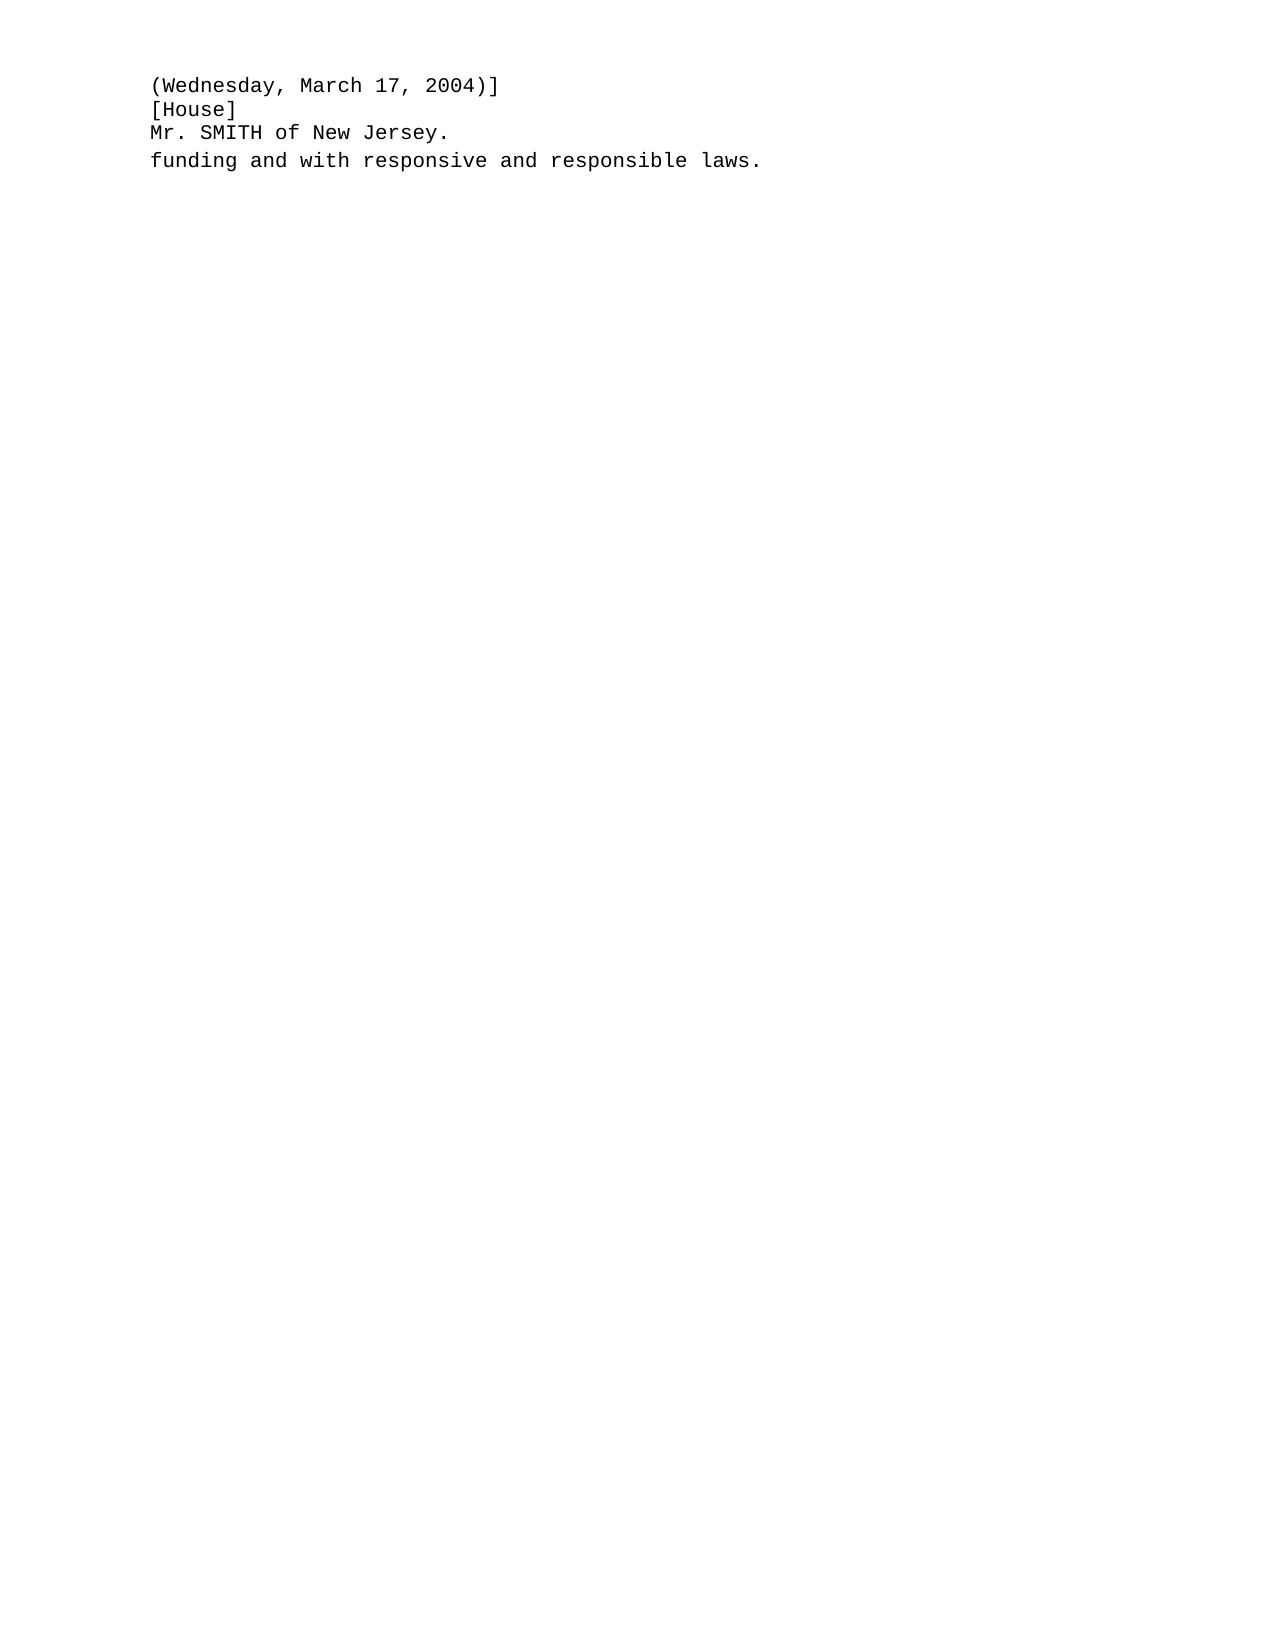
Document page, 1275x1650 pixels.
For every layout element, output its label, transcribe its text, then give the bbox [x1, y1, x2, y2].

text funding and with responsive and responsible laws. [150, 150, 1125, 174]
